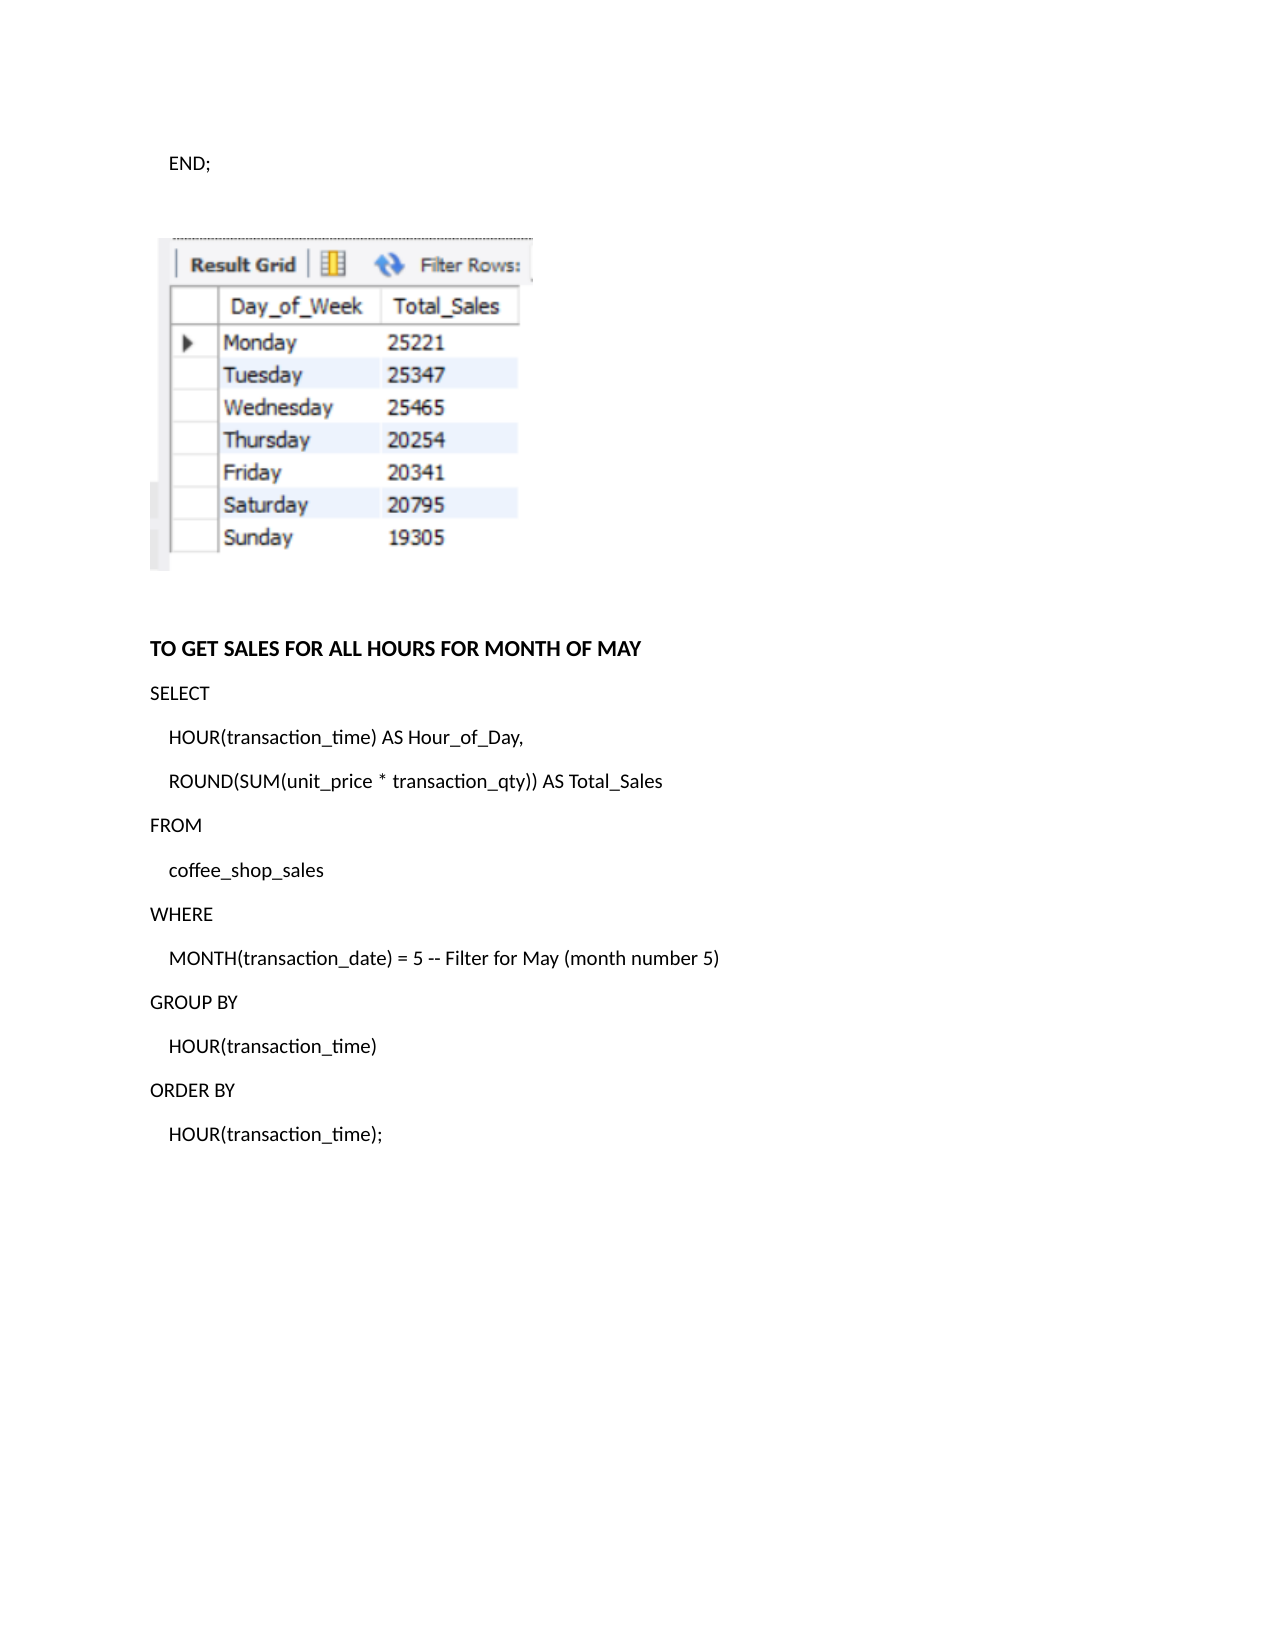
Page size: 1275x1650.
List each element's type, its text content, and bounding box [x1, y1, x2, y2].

text ROUND(SUM(unit_price * transaction_qty)) AS Total_Sales [150, 769, 1125, 794]
text HOUR(transaction_time) [150, 1033, 1125, 1058]
text HOUR(transaction_time); [150, 1121, 1125, 1147]
text ORDER BY [150, 1077, 1125, 1102]
text MONTH(transaction_date) = 5 -- Filter for May (month number 5) [150, 945, 1125, 970]
text END; [150, 150, 1125, 175]
text HOUR(transaction_time) AS Hour_of_Day, [150, 724, 1125, 750]
text coffee_shop_sales [150, 857, 1125, 882]
text TO GET SALES FOR ALL HOURS FOR MONTH OF MAY [150, 634, 1125, 662]
text GROUP BY [150, 989, 1125, 1014]
text WHERE [150, 901, 1125, 926]
text SELECT [150, 681, 1125, 706]
text FROM [150, 813, 1125, 838]
picture [150, 238, 533, 571]
